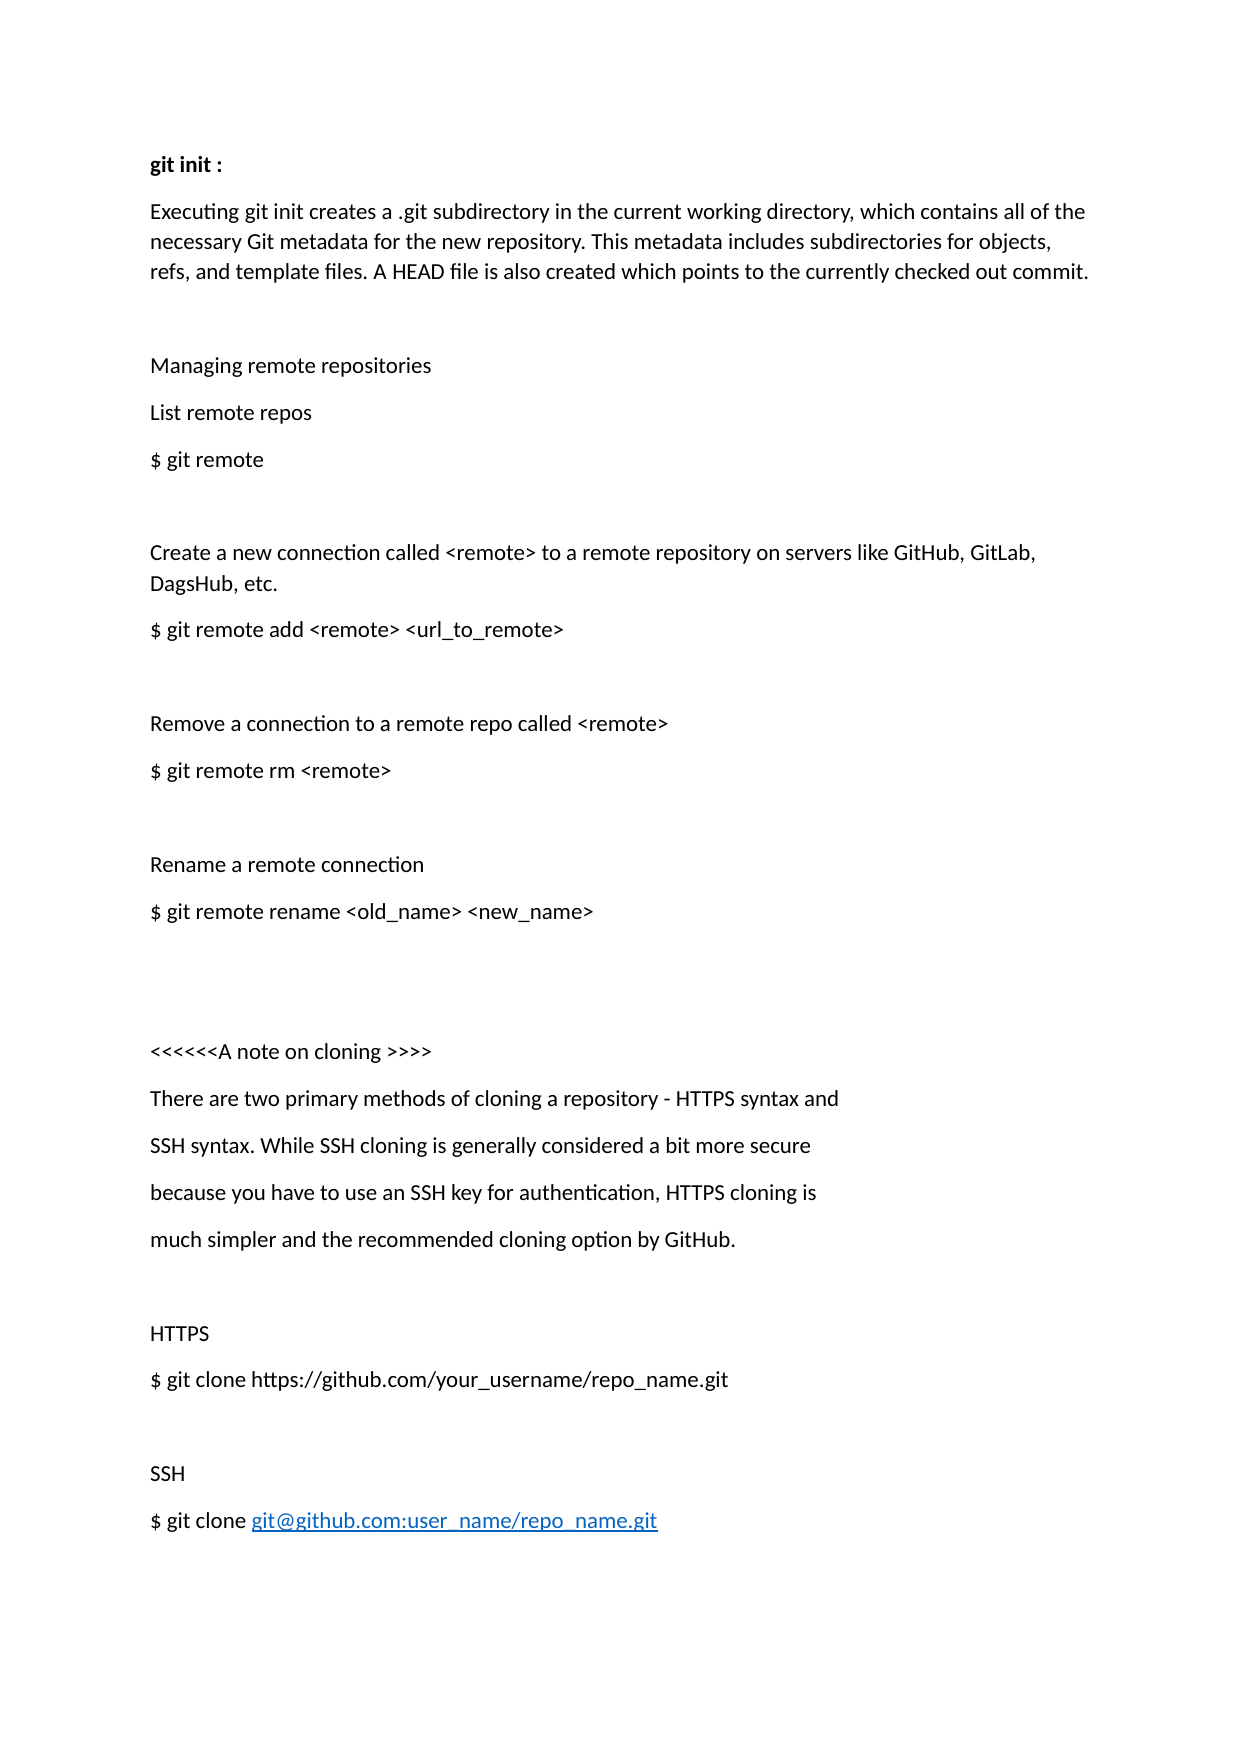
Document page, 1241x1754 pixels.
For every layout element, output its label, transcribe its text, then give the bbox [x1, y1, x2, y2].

text $ git clone git@github.com:user_name/repo_name.git [150, 1506, 1090, 1534]
text Create a new connection called <remote> to a remote repository on servers like GitHub, GitLab, DagsHub, etc. [150, 538, 1090, 597]
text Managing remote repositories [150, 351, 1090, 379]
text SSH [150, 1459, 1090, 1487]
text HTTPS [150, 1319, 1090, 1347]
text There are two primary methods of cloning a repository - HTTPS syntax and [150, 1084, 1090, 1112]
text SSH syntax. While SSH cloning is generally considered a bit more secure [150, 1131, 1090, 1159]
text Remove a connection to a remote repo called <remote> [150, 709, 1090, 737]
text $ git clone https://github.com/your_username/repo_name.git [150, 1366, 1090, 1394]
text $ git remote rm <remote> [150, 756, 1090, 784]
text Executing git init creates a .git subdirectory in the current working directory, which contains all of the necessary Git metadata for the new repository. This metadata includes subdirectories for objects, refs, and template files. A HEAD file is also created which points to the currently checked out commit. [150, 197, 1090, 285]
text List remote repos [150, 398, 1090, 426]
text Rename a remote connection [150, 850, 1090, 878]
text $ git remote rename <old_name> <new_name> [150, 897, 1090, 925]
text git init : [150, 150, 1090, 178]
text $ git remote [150, 445, 1090, 473]
text <<<<<<A note on cloning >>>> [150, 1037, 1090, 1066]
text $ git remote add <remote> <url_to_remote> [150, 616, 1090, 644]
text much simpler and the recommended cloning option by GitHub. [150, 1225, 1090, 1253]
text because you have to use an SSH key for authentication, HTTPS cloning is [150, 1178, 1090, 1206]
